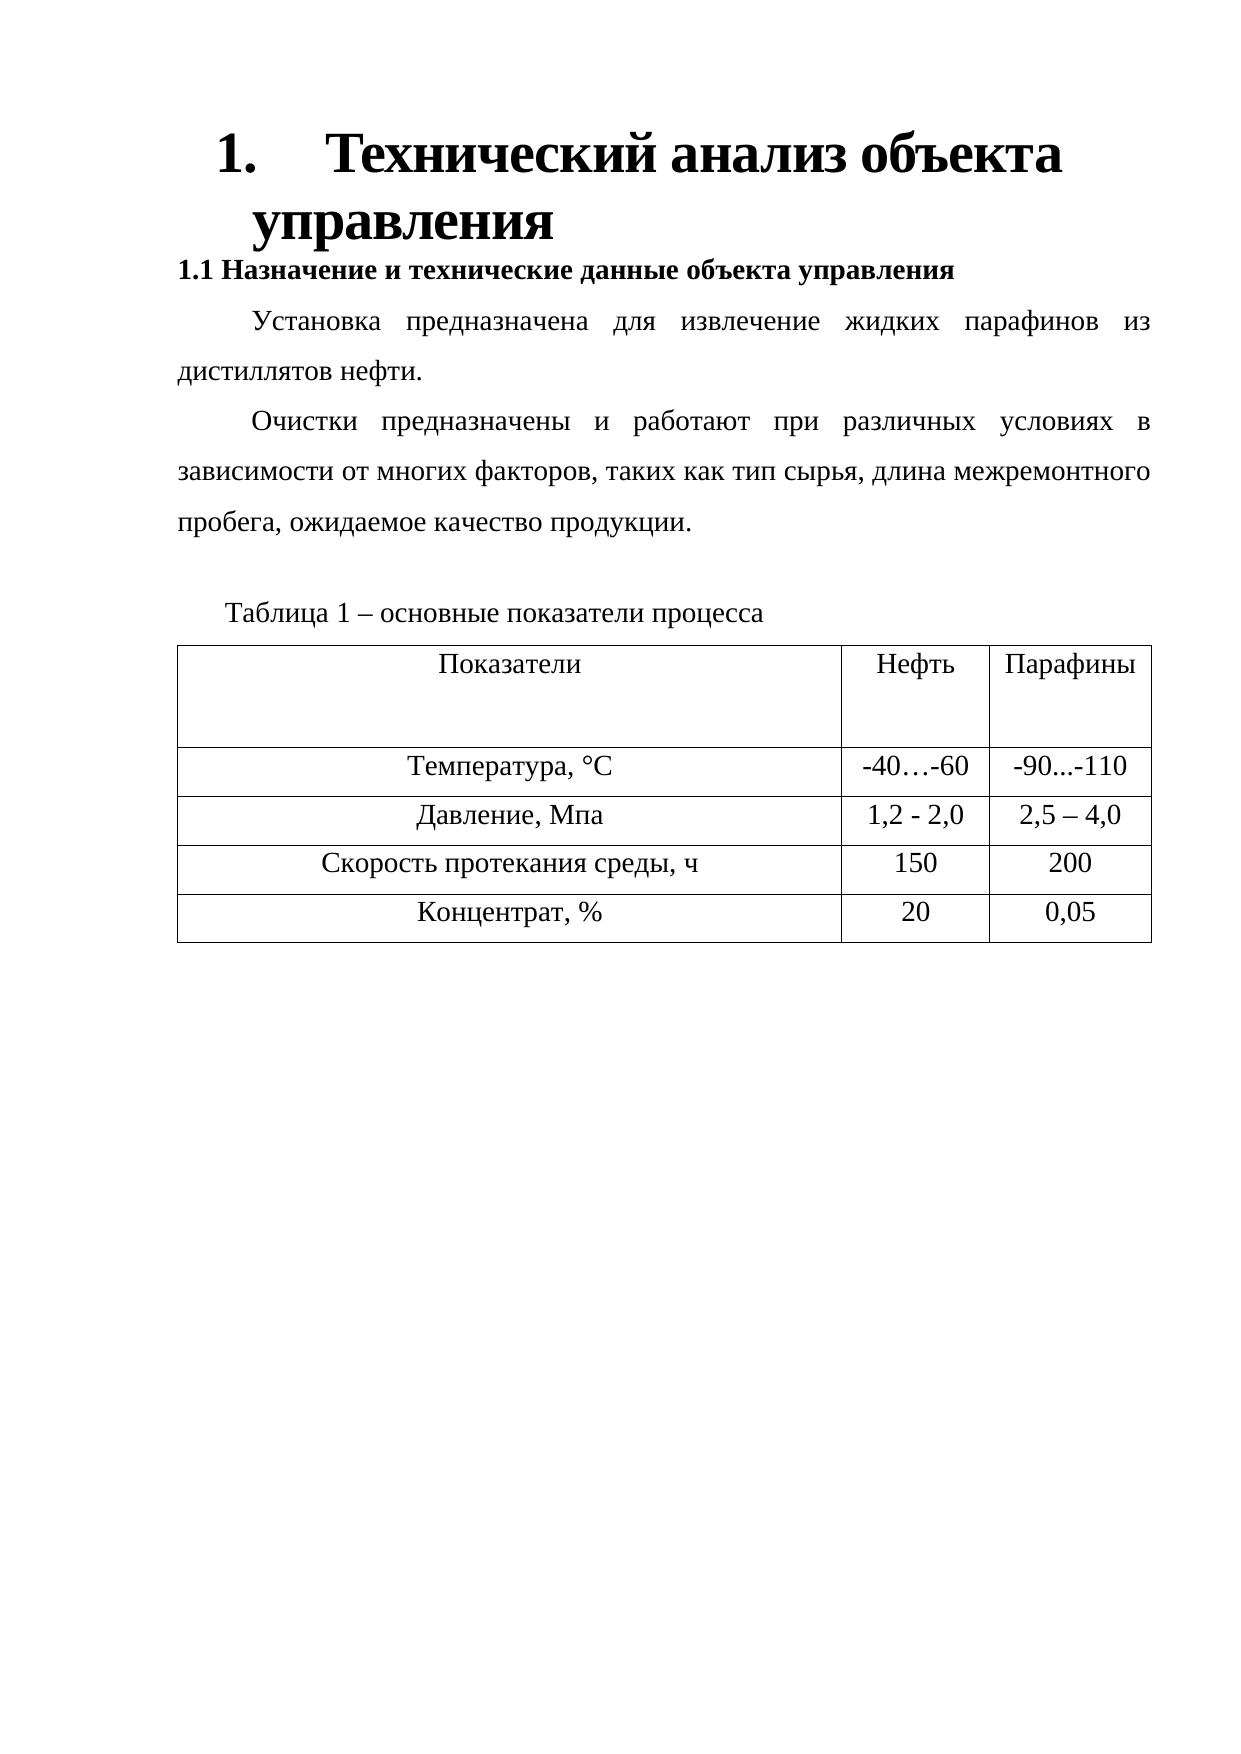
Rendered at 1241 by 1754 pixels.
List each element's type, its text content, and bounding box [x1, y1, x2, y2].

table_cell Скорость протекания среды, ч [178, 846, 841, 893]
text Таблица 1 – основные показатели процесса [177, 595, 1152, 628]
text Очистки предназначены и работают при различных условиях в зависимости от многих факторов, таких как тип сырья, длина межремонтного пробега, ожидаемое качество продукции. [177, 403, 1152, 581]
table_cell 200 [990, 846, 1151, 893]
table_header Показатели [178, 646, 841, 747]
table_cell 20 [842, 895, 989, 942]
table_cell 1,2 - 2,0 [842, 797, 989, 844]
table_cell Концентрат, % [178, 895, 841, 942]
table_cell -40…-60 [842, 748, 989, 796]
table_cell 150 [842, 846, 989, 893]
table_header Парафины [990, 646, 1151, 747]
table_cell Давление, Мпа [178, 797, 841, 844]
title Технический анализ объекта управления [215, 118, 1152, 252]
text Установка предназначена для извлечение жидких парафинов из дистиллятов нефти. [177, 303, 1152, 386]
table_cell 2,5 – 4,0 [990, 797, 1151, 844]
table_cell 0,05 [990, 895, 1151, 942]
table_cell Температура, °С [178, 748, 841, 796]
subtitle 1.1 Назначение и технические данные объекта управления [177, 252, 1152, 286]
table_header Нефть [842, 646, 989, 747]
table_cell -90...-110 [990, 748, 1151, 796]
